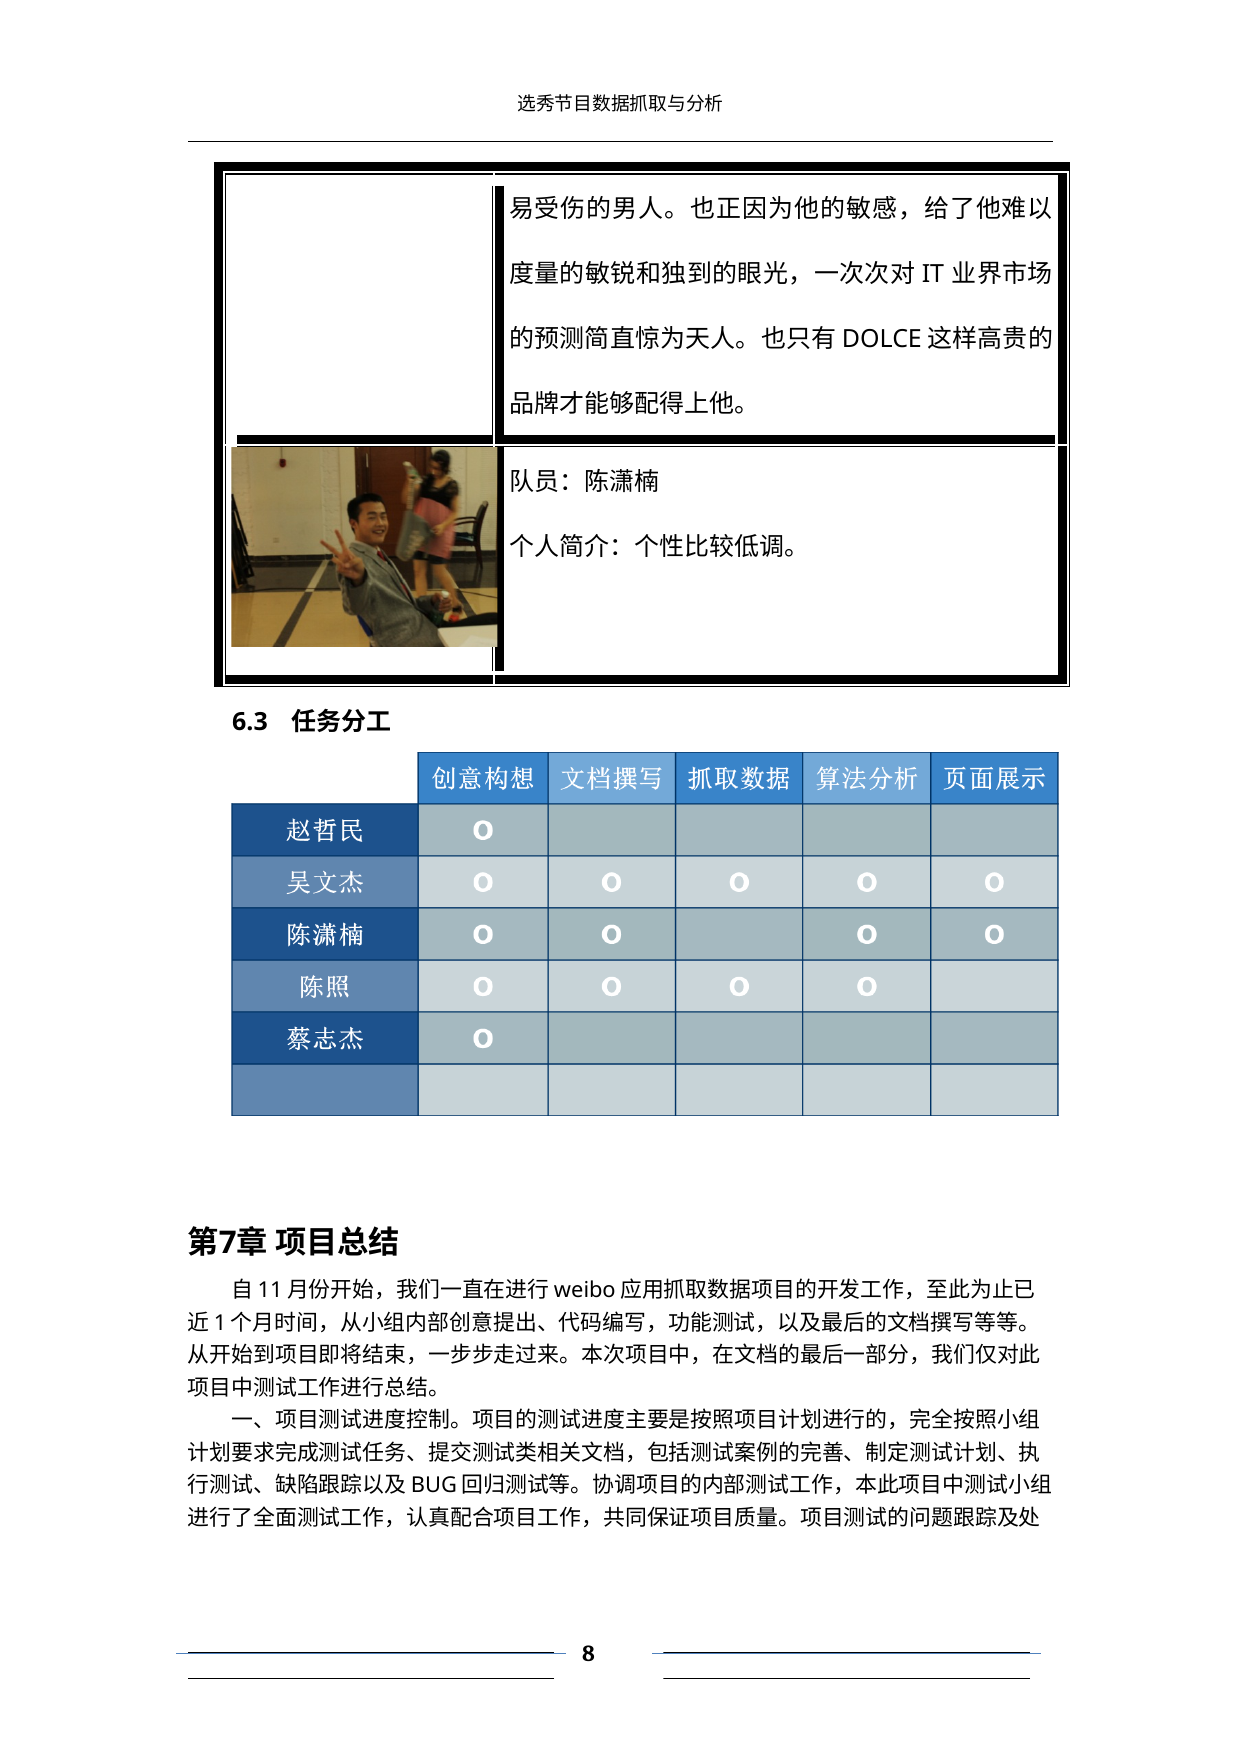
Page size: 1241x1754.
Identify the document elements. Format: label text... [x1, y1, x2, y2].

table_cell [223, 435, 498, 674]
table_cell 队员：蔡志杰 个人简介：外表粗犷，内心细腻如丝，是一个容易受伤的男人。也正因为他的敏感，给了他难以度量的敏锐和独到的眼光，一次次对IT 业界市场的预测简直惊为天人。也只有DOLCE这样高贵的品牌才能够配得上他。 [498, 175, 1058, 434]
table_cell [223, 171, 498, 434]
list 项目总结 [187, 1207, 1053, 1272]
table_cell 队员：陈潇楠 个人简介：个性比较低调。 [498, 435, 1064, 674]
list 任务分工 [232, 687, 1053, 752]
picture [231, 752, 1062, 1116]
picture [231, 447, 498, 647]
text 自11月份开始，我们一直在进行weibo应用抓取数据项目的开发工作，至此为止已近1个月时间，从小组内部创意提出、代码编写，功能测试，以及最后的文档撰写等等。从开始到项目即将结束，一步步走过来。本次项目中，在文档的最后一部分，我们仅对此项目中测试工作进行总结。 [187, 1272, 1053, 1402]
